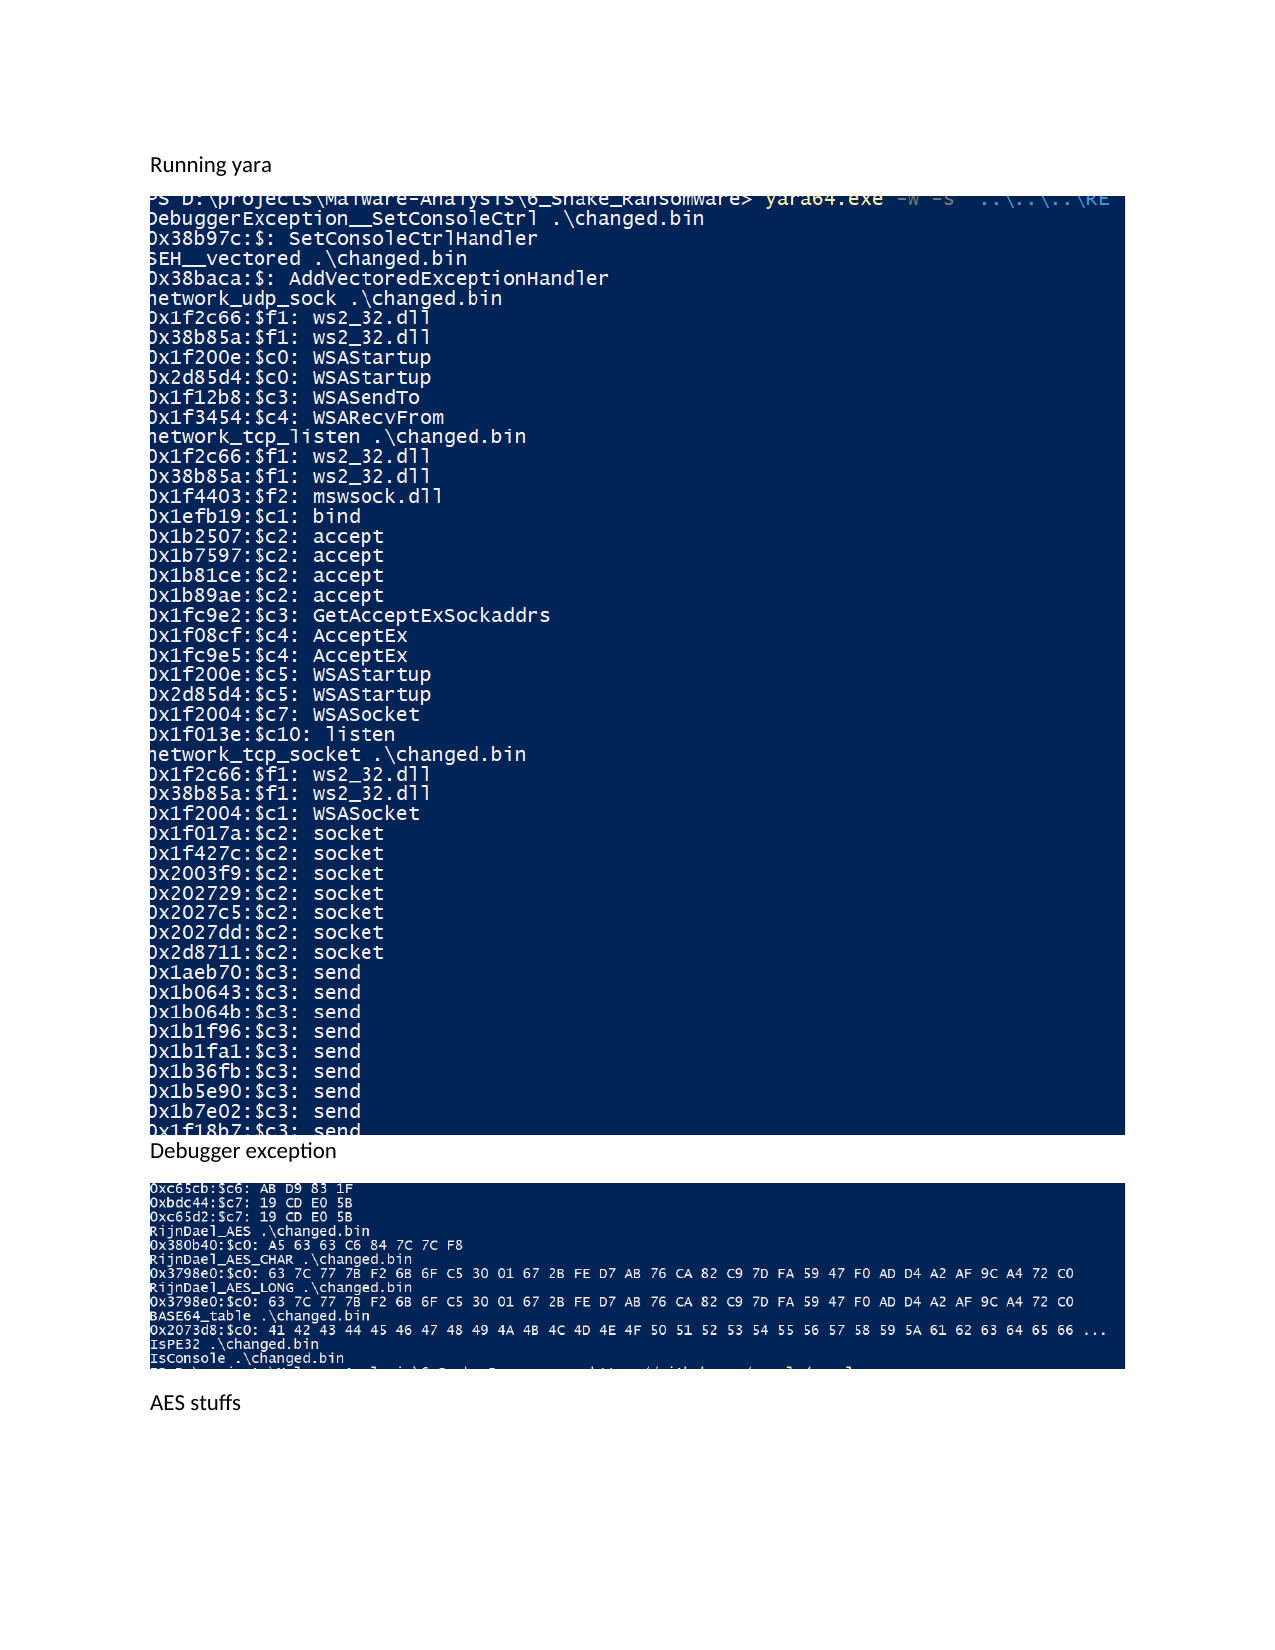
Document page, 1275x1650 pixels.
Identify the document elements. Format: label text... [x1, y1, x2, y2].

picture [150, 196, 1125, 1135]
picture [150, 1183, 1125, 1369]
text AES stuffs [150, 1388, 1125, 1416]
text Debugger exception [150, 1135, 1125, 1164]
